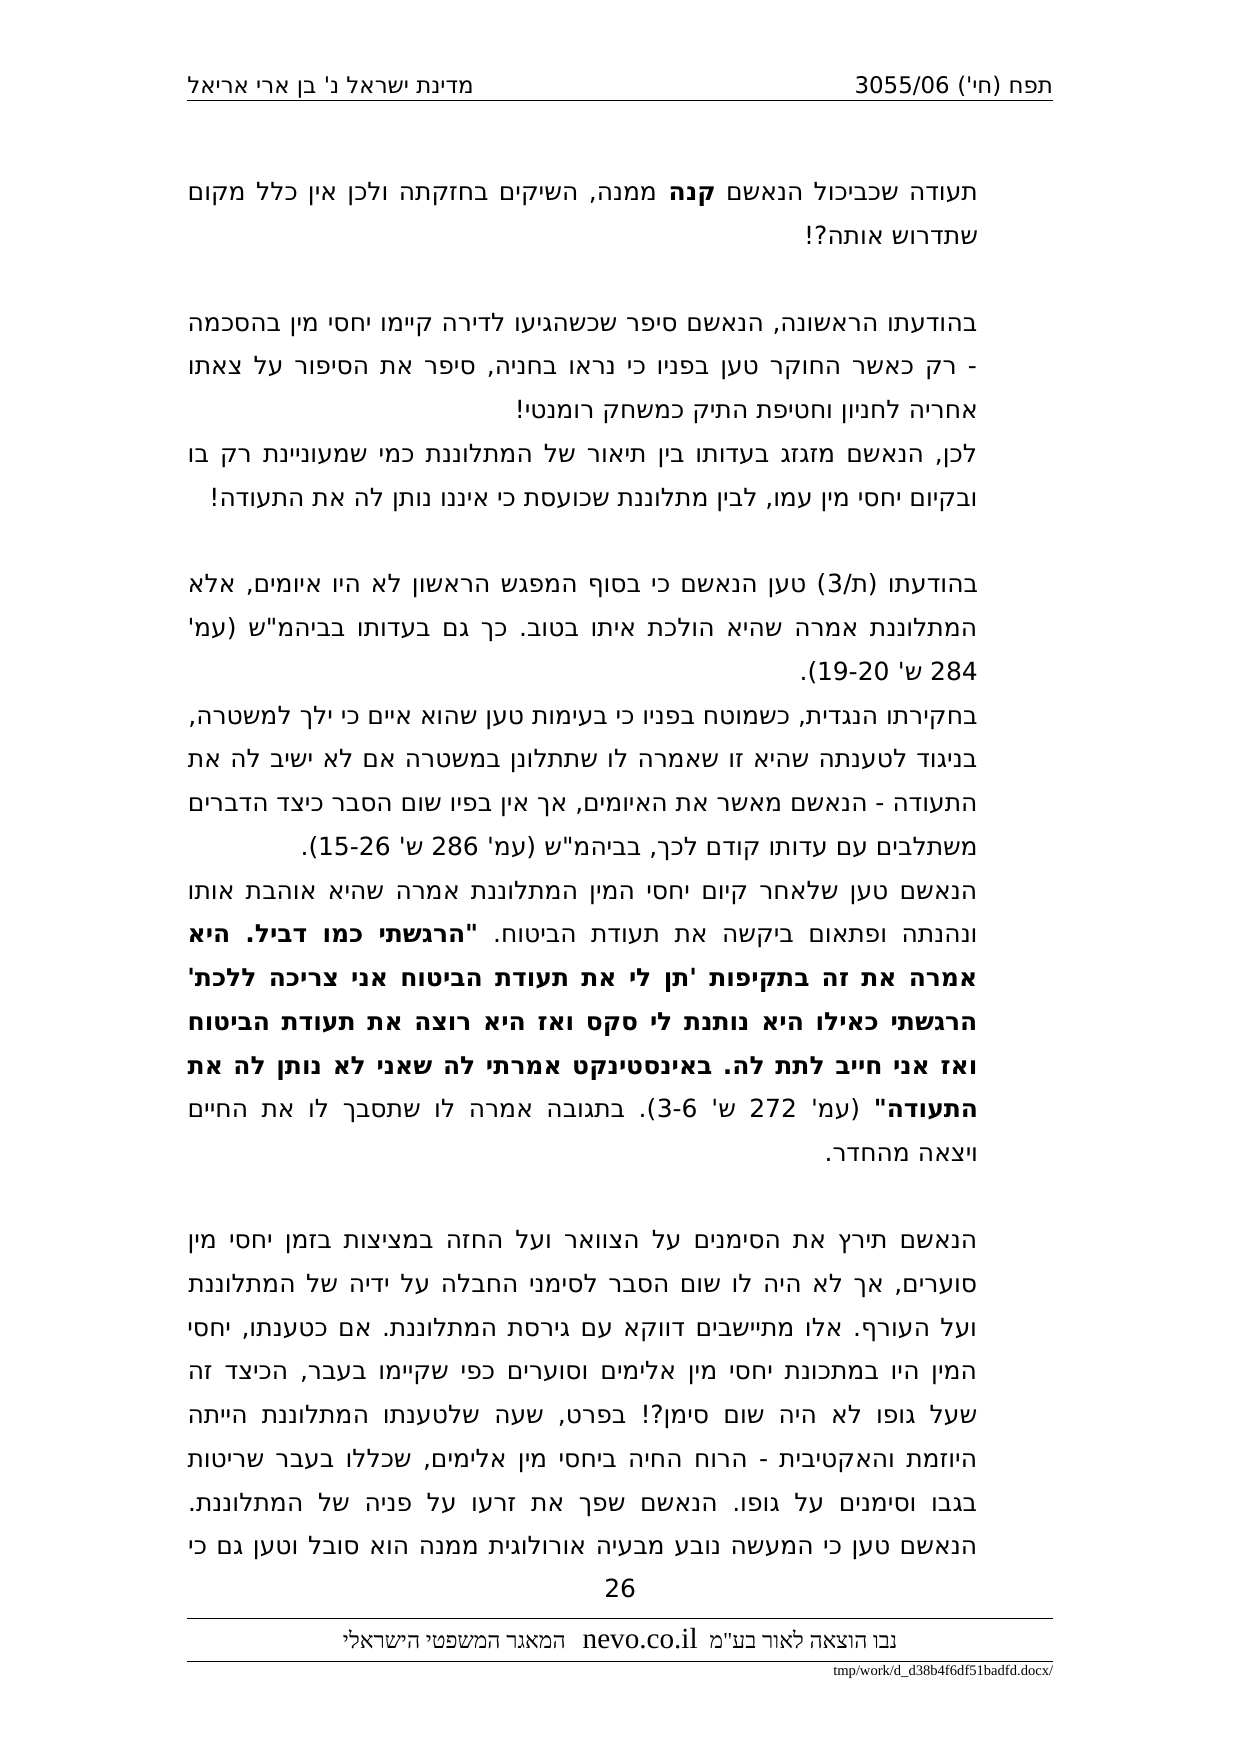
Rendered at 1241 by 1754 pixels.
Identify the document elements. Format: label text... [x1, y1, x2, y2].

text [187, 1225, 1053, 1561]
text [187, 177, 1053, 250]
text לכן, הנאשם מזגזג בעדותו בין תיאור של המתלוננת כמי שמעוניינת רק בו ובקיום יחסי מין עמו, לבין מתלוננת שכועסת כי איננו נותן לה את התעודה! [187, 439, 1053, 512]
text בהודעתו (ת/3) טען הנאשם כי בסוף המפגש הראשון לא היו איומים, אלא המתלוננת אמרה שהיא הולכת איתו בטוב. כך גם בעדותו בביהמ"ש (עמ' 284 ש' 19-20). [187, 570, 1053, 686]
text בחקירתו הנגדית, כשמוטח בפניו כי בעימות טען שהוא איים כי ילך למשטרה, בניגוד לטענתה שהיא זו שאמרה לו שתתלונן במשטרה אם לא ישיב לה את התעודה - הנאשם מאשר את האיומים, אך אין בפיו שום הסבר כיצד הדברים משתלבים עם עדותו קודם לכך, בביהמ"ש (עמ' 286 ש' 15-26). [187, 701, 1053, 861]
text בהודעתו הראשונה, הנאשם סיפר שכשהגיעו לדירה קיימו יחסי מין בהסכמה - רק כאשר החוקר טען בפניו כי נראו בחניה, סיפר את הסיפור על צאתו אחריה לחניון וחטיפת התיק כמשחק רומנטי! [187, 308, 1053, 424]
text הנאשם טען שלאחר קיום יחסי המין המתלוננת אמרה שהיא אוהבת אותו ונהנתה ופתאום ביקשה את תעודת הביטוח. "הרגשתי כמו דביל. היא אמרה את זה בתקיפות 'תן לי את תעודת הביטוח אני צריכה ללכת' הרגשתי כאילו היא נותנת לי סקס ואז היא רוצה את תעודת הביטוח ואז אני חייב לתת לה. באינסטינקט אמרתי לה שאני לא נותן לה את התעודה" (עמ' 272 ש' 3-6). בתגובה אמרה לו שתסבך לו את החיים ויצאה מהחדר. [187, 876, 1053, 1168]
